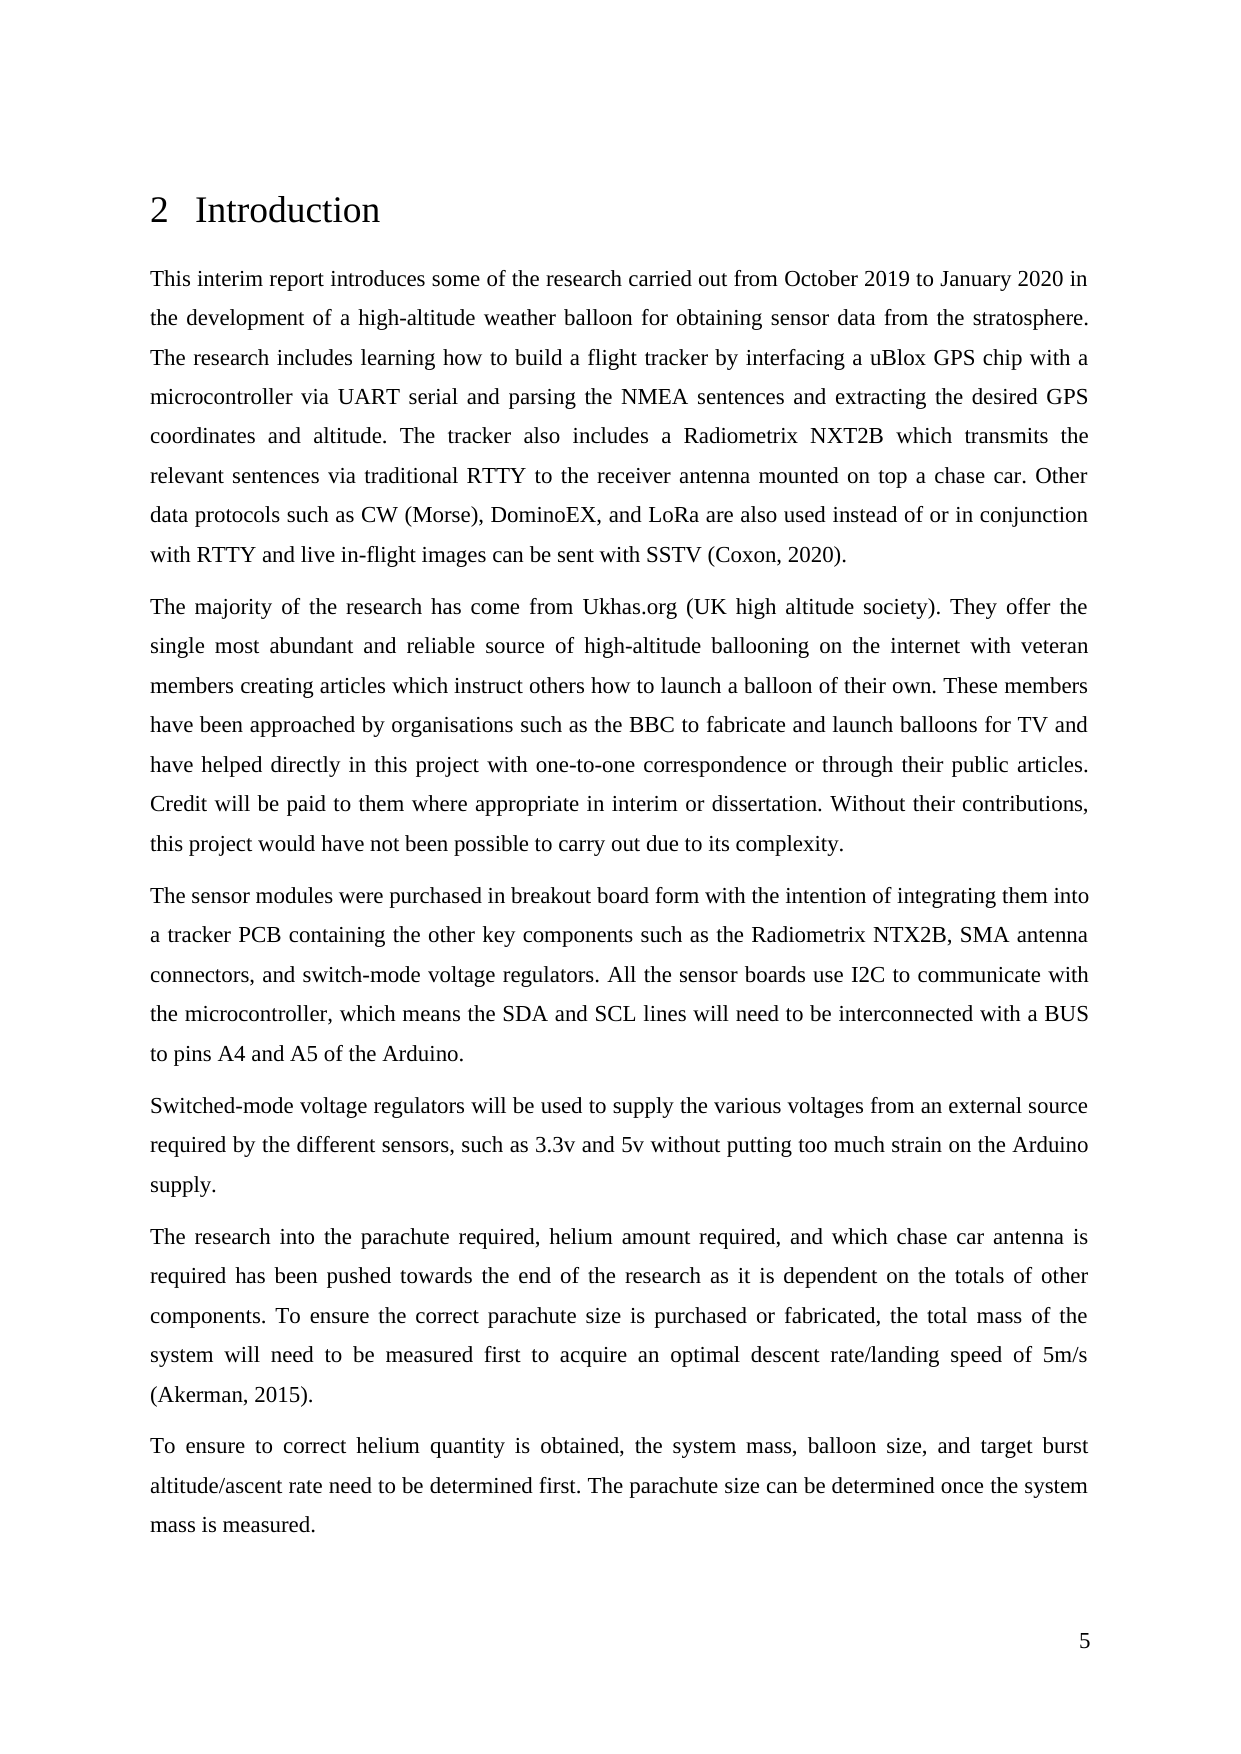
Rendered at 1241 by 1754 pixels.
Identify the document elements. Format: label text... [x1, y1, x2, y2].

text The sensor modules were purchased in breakout board form with the intention of integrating them into a tracker PCB containing the other key components such as the Radiometrix NTX2B, SMA antenna connectors, and switch-mode voltage regulators. All the sensor boards use I2C to communicate with the microcontroller, which means the SDA and SCL lines will need to be interconnected with a BUS to pins A4 and A5 of the Arduino. [150, 882, 1090, 1066]
text This interim report introduces some of the research carried out from October 2019 to January 2020 in the development of a high-altitude weather balloon for obtaining sensor data from the stratosphere. The research includes learning how to build a flight tracker by interfacing a uBlox GPS chip with a microcontroller via UART serial and parsing the NMEA sentences and extracting the desired GPS coordinates and altitude. The tracker also includes a Radiometrix NXT2B which transmits the relevant sentences via traditional RTTY to the receiver antenna mounted on top a chase car. Other data protocols such as CW (Morse), DominoEX, and LoRa are also used instead of or in conjunction with RTTY and live in-flight images can be sent with SSTV (Coxon, 2020). [150, 265, 1090, 567]
text The research into the parachute required, helium amount required, and which chase car antenna is required has been pushed towards the end of the research as it is dependent on the totals of other components. To ensure the correct parachute size is purchased or fabricated, the total mass of the system will need to be measured first to acquire an optimal descent rate/landing speed of 5m/s (Akerman, 2015). [150, 1223, 1090, 1407]
text The majority of the research has come from Ukhas.org (UK high altitude society). They offer the single most abundant and reliable source of high-altitude ballooning on the internet with veteran members creating articles which instruct others how to launch a balloon of their own. These members have been approached by organisations such as the BBC to fabricate and launch balloons for TV and have helped directly in this project with one-to-one correspondence or through their public articles. Credit will be paid to them where appropriate in interim or dissertation. Without their contributions, this project would have not been possible to carry out due to its complexity. [150, 593, 1090, 856]
text To ensure to correct helium quantity is obtained, the system mass, balloon size, and target burst altitude/ascent rate need to be determined first. The parachute size can be determined once the system mass is measured. [150, 1433, 1090, 1538]
subtitle Introduction [150, 187, 1090, 231]
text Switched-mode voltage regulators will be used to supply the various voltages from an external source required by the different sensors, such as 3.3v and 5v without putting too much strain on the Arduino supply. [150, 1092, 1090, 1197]
